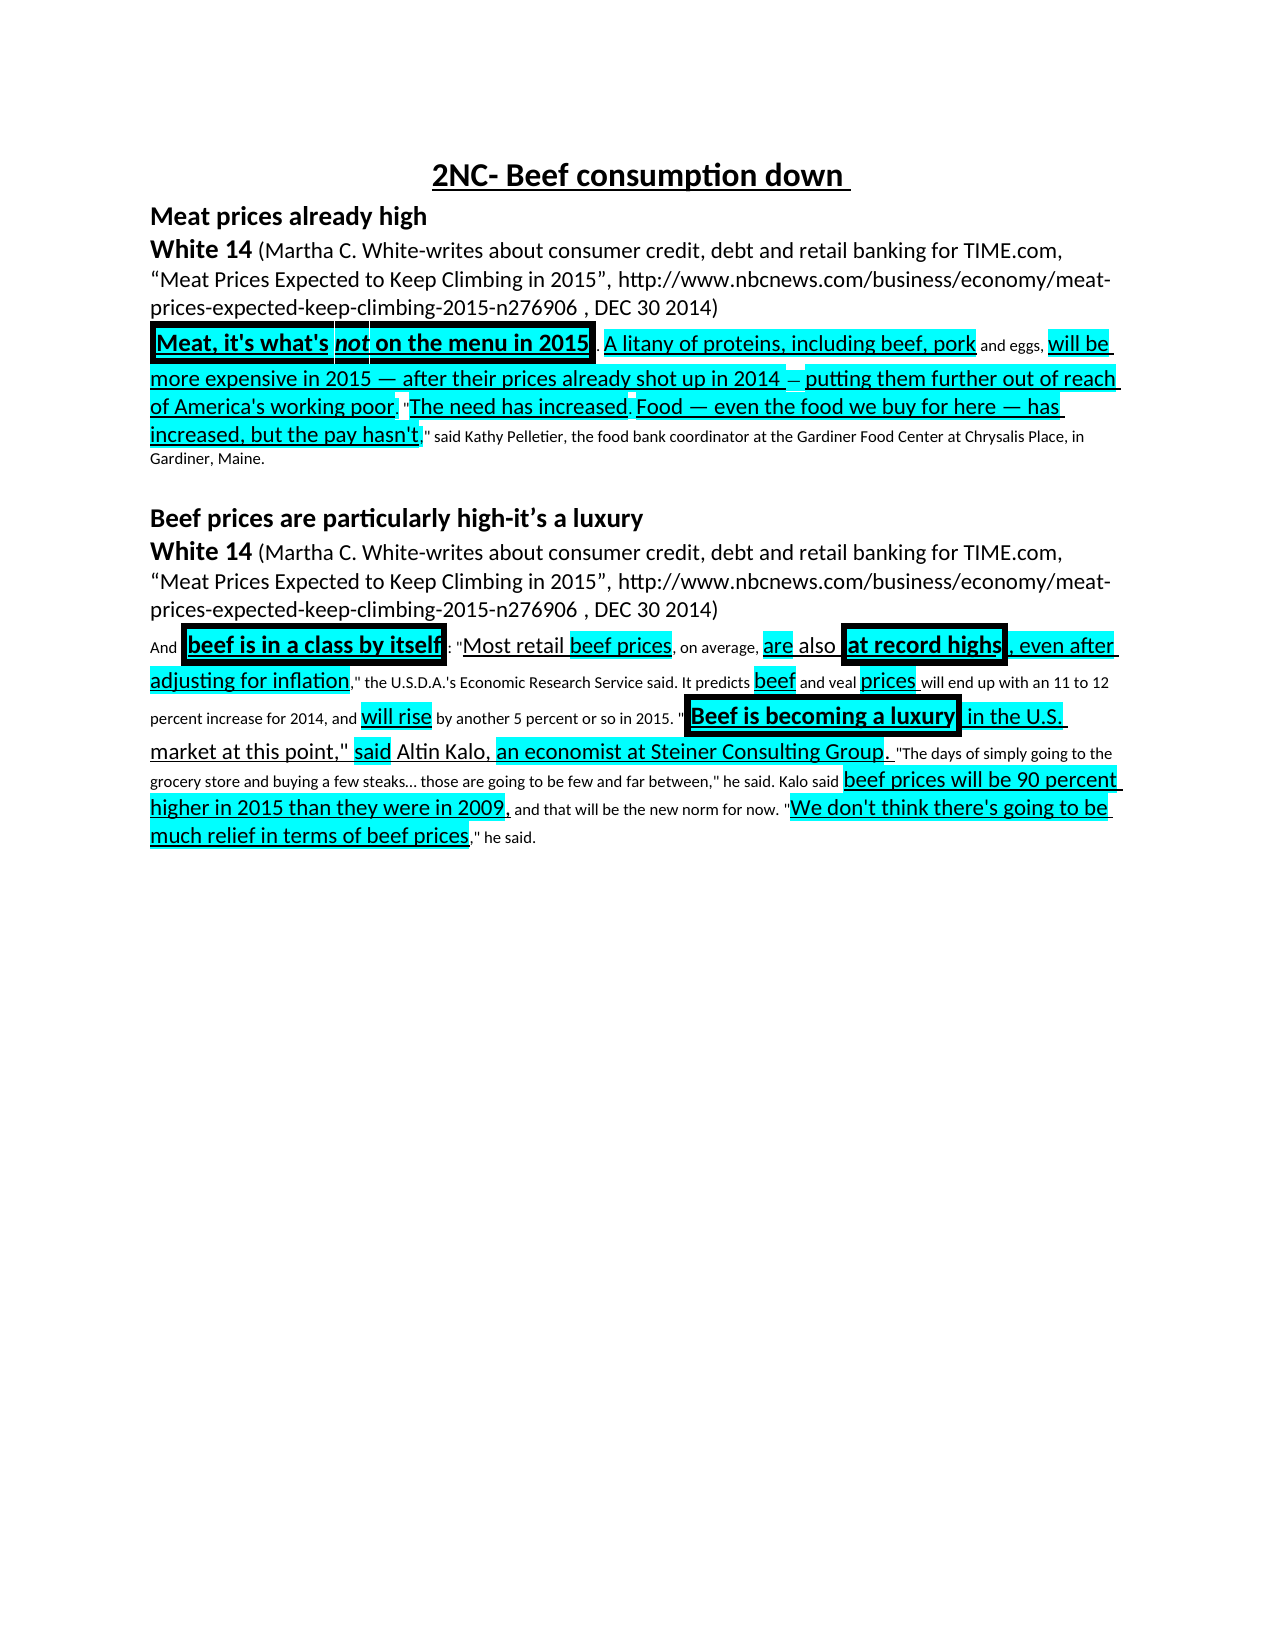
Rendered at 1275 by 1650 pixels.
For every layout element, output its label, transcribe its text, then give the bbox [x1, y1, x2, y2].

text Meat, it's what's not on the menu in 2015. A litany of proteins, including beef, pork and eggs, will be more expensive in 2015 — after their prices already shot up in 2014 — putting them further out of reach of America's working poor. "The need has increased. Food — even the food we buy for here — has increased, but the pay hasn't," said Kathy Pelletier, the food bank coordinator at the Gardiner Food Center at Chrysalis Place, in Gardiner, Maine. [150, 321, 1125, 468]
text White 14 (Martha C. White-writes about consumer credit, debt and retail banking for TIME.com, “Meat Prices Expected to Keep Climbing in 2015”, http://www.nbcnews.com/business/economy/meat-prices-expected-keep-climbing-2015-n276906 , DEC 30 2014) [150, 534, 1125, 623]
text White 14 (Martha C. White-writes about consumer credit, debt and retail banking for TIME.com, “Meat Prices Expected to Keep Climbing in 2015”, http://www.nbcnews.com/business/economy/meat-prices-expected-keep-climbing-2015-n276906 , DEC 30 2014) [150, 232, 1125, 321]
subtitle Beef prices are particularly high-it’s a luxury [150, 501, 1125, 534]
subtitle Meat prices already high [150, 199, 1125, 232]
text And beef is in a class by itself: "Most retail beef prices, on average, are also at record highs, even after adjusting for inflation," the U.S.D.A.'s Economic Research Service said. It predicts beef and veal prices will end up with an 11 to 12 percent increase for 2014, and will rise by another 5 percent or so in 2015. "Beef is becoming a luxury in the U.S. market at this point," said Altin Kalo, an economist at Steiner Consulting Group. "The days of simply going to the grocery store and buying a few steaks… those are going to be few and far between," he said. Kalo said beef prices will be 90 percent higher in 2015 than they were in 2009, and that will be the new norm for now. "We don't think there's going to be much relief in terms of beef prices," he said. [150, 623, 1125, 849]
subtitle 2NC- Beef consumption down [150, 154, 1125, 195]
